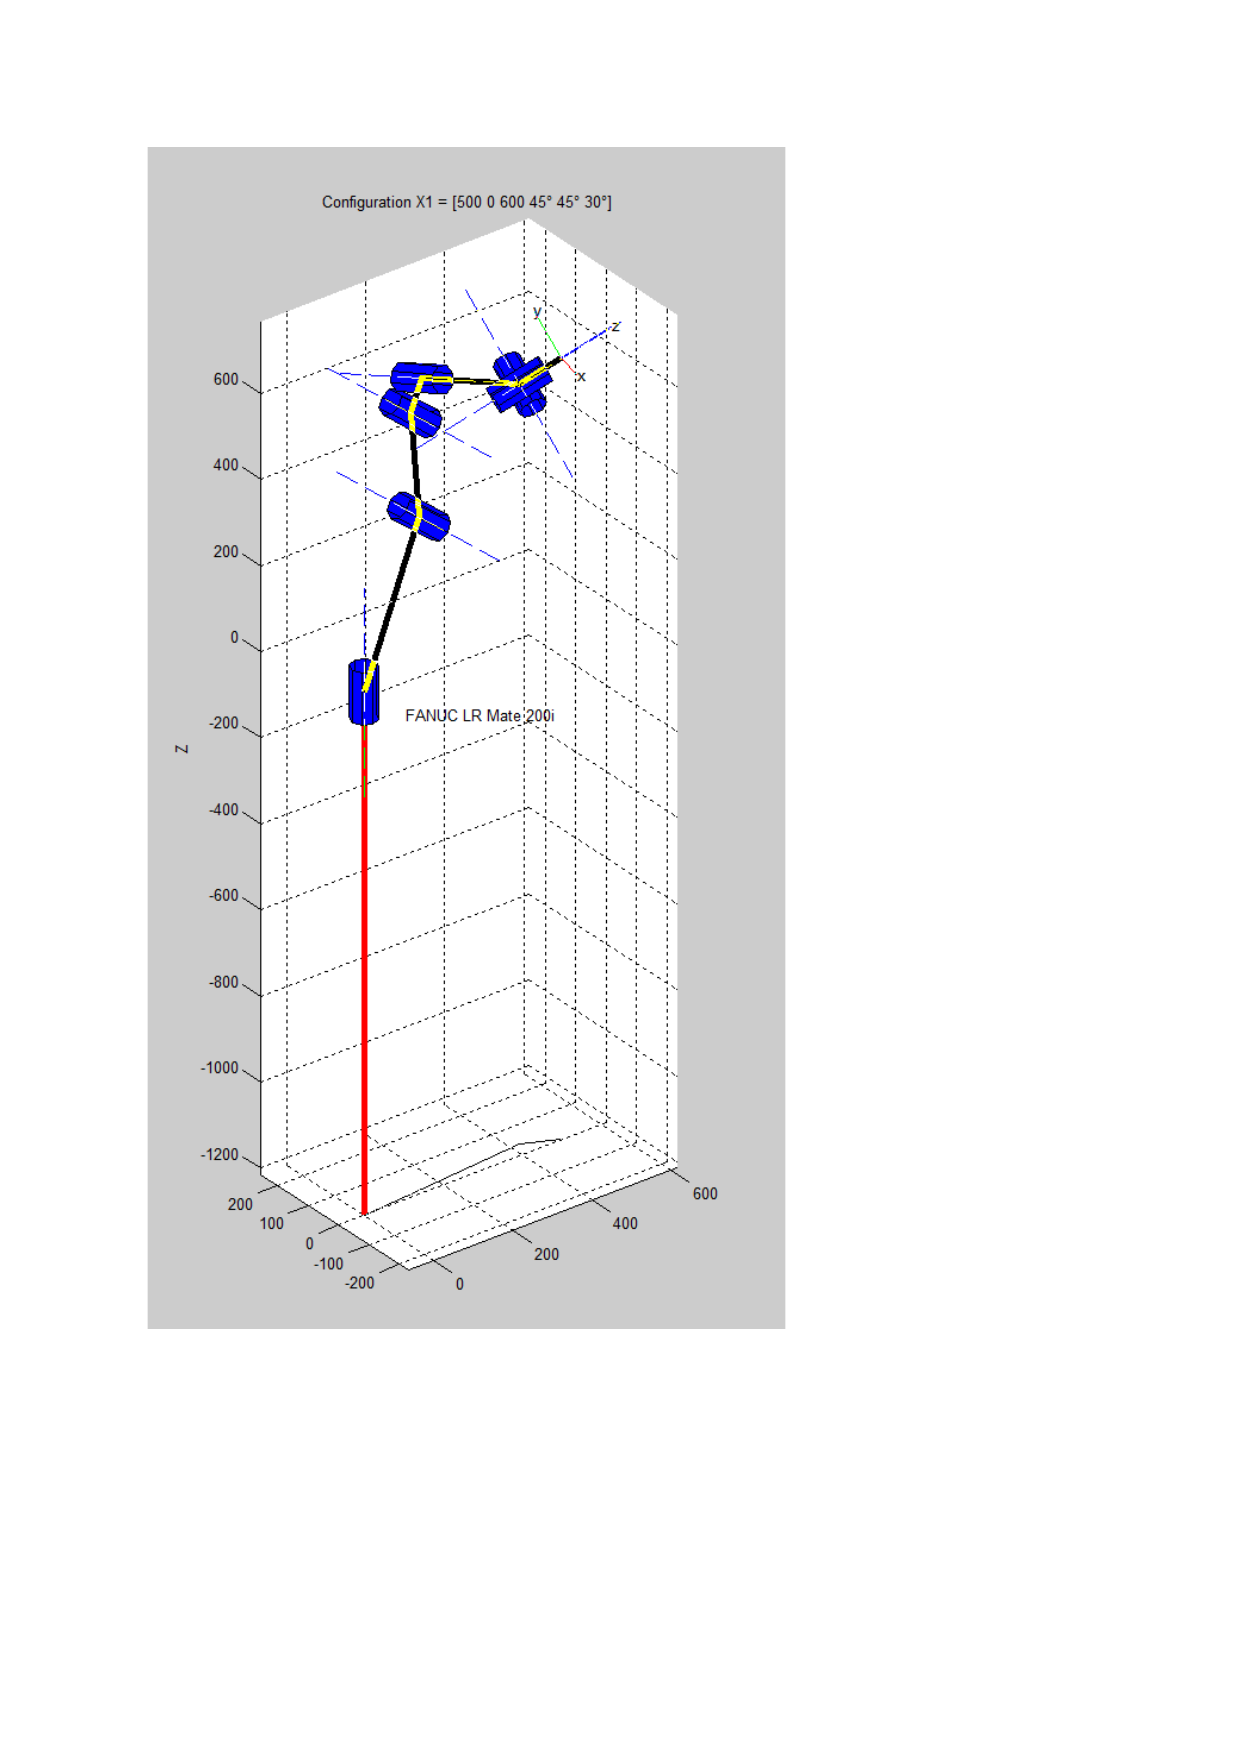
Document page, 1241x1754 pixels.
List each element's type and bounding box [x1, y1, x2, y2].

picture [147, 147, 786, 1329]
